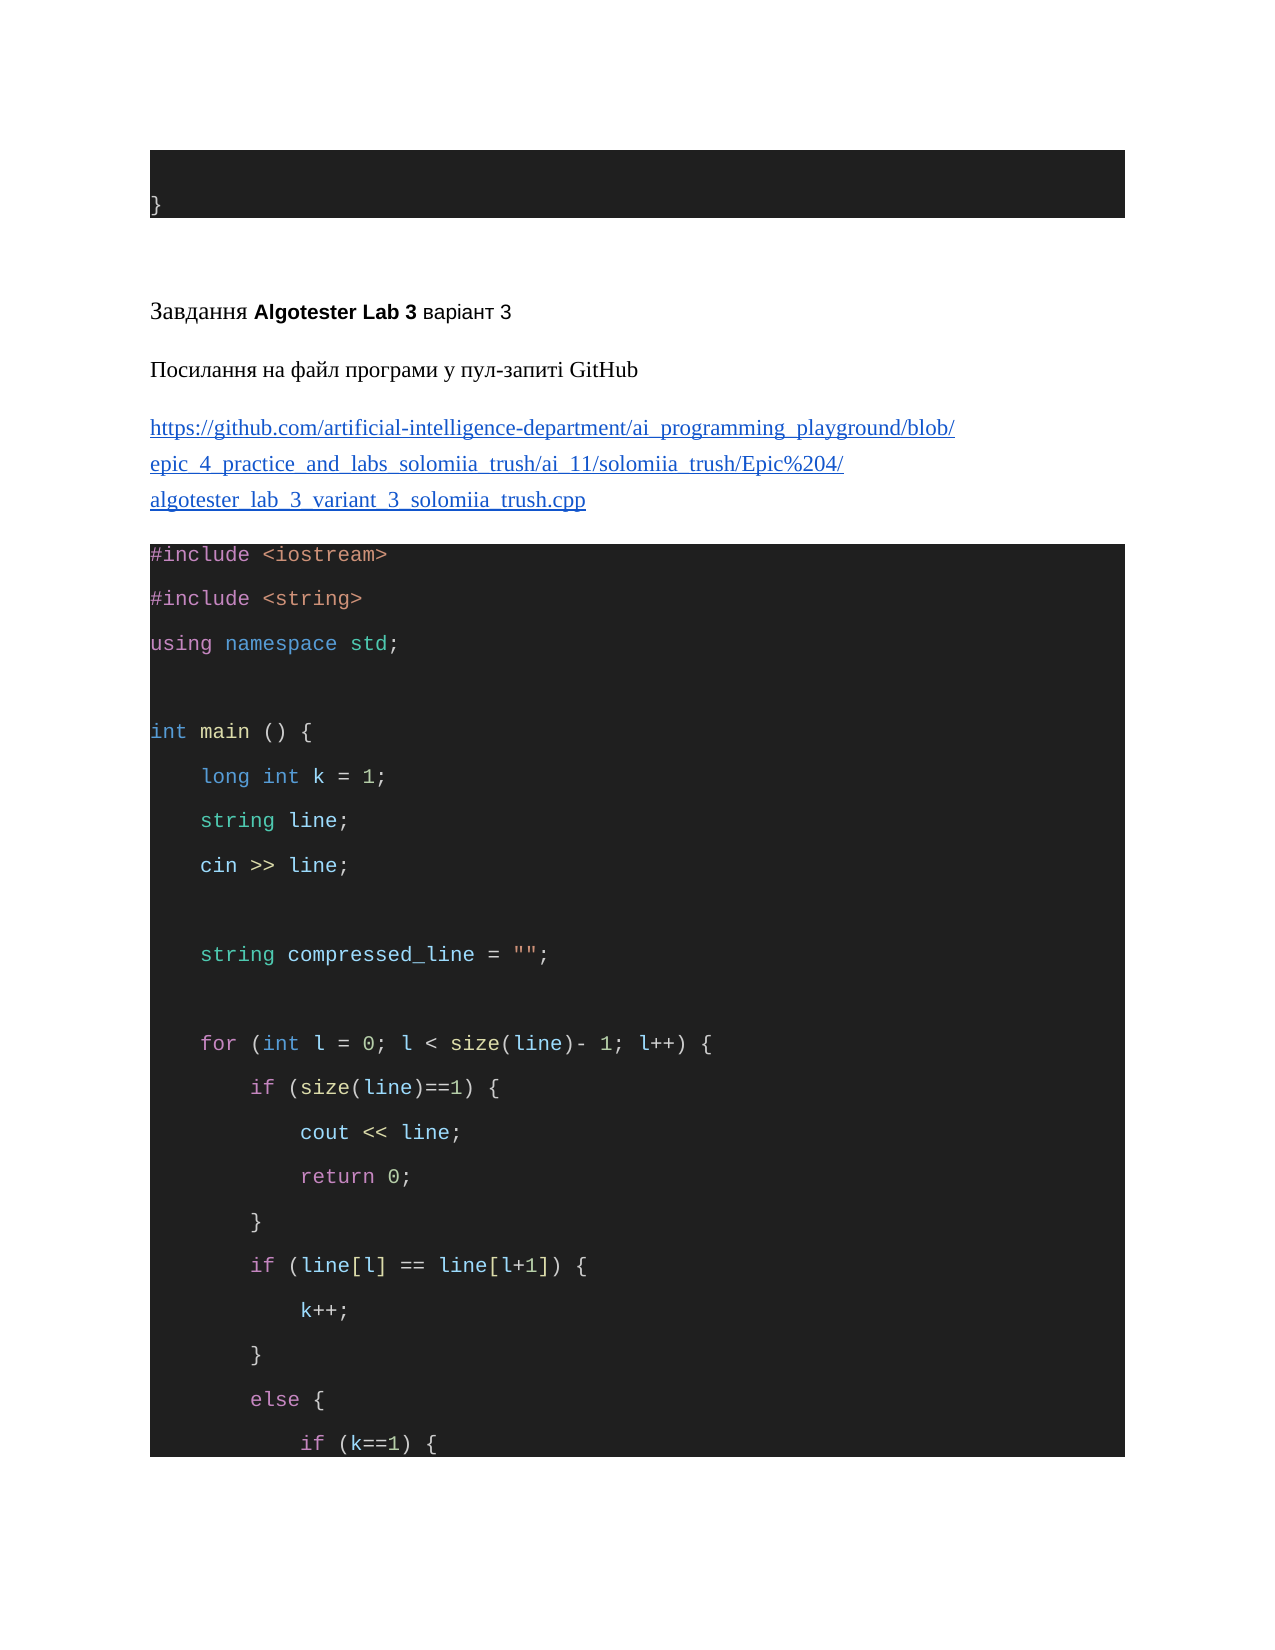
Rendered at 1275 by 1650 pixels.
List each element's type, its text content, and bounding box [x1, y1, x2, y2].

text else { [150, 1389, 1125, 1412]
text } [150, 1211, 1125, 1234]
text return 0; [150, 1166, 1125, 1190]
text if (k==1) { [150, 1433, 1125, 1457]
text if (size(line)==1) { [150, 1077, 1125, 1101]
text using namespace std; [150, 633, 1125, 656]
text } [150, 1344, 1125, 1368]
text } [150, 194, 1125, 218]
text #include <string> [150, 588, 1125, 612]
text string line; [150, 811, 1125, 834]
text k++; [150, 1300, 1125, 1323]
text for (int l = 0; l < size(line)- 1; l++) { [150, 1033, 1125, 1057]
text cin >> line; [150, 855, 1125, 879]
text int main () { [150, 722, 1125, 745]
text Завдання Algotester Lab 3 варіант 3 [150, 296, 1125, 325]
text if (line[l] == line[l+1]) { [150, 1255, 1125, 1279]
text Посилання на файл програми у пул-запиті GitHub [150, 357, 1125, 383]
text #include <iostream> [150, 544, 1125, 567]
text long int k = 1; [150, 766, 1125, 790]
text cout << line; [150, 1122, 1125, 1146]
text https://github.com/artificial-intelligence-department/ai_programming_playground/blob/epic_4_practice_and_labs_solomiia_trush/ai_11/solomiia_trush/Epic%204/algotester_lab_3_variant_3_solomiia_trush.cpp [150, 414, 1125, 513]
text string compressed_line = ""; [150, 944, 1125, 968]
